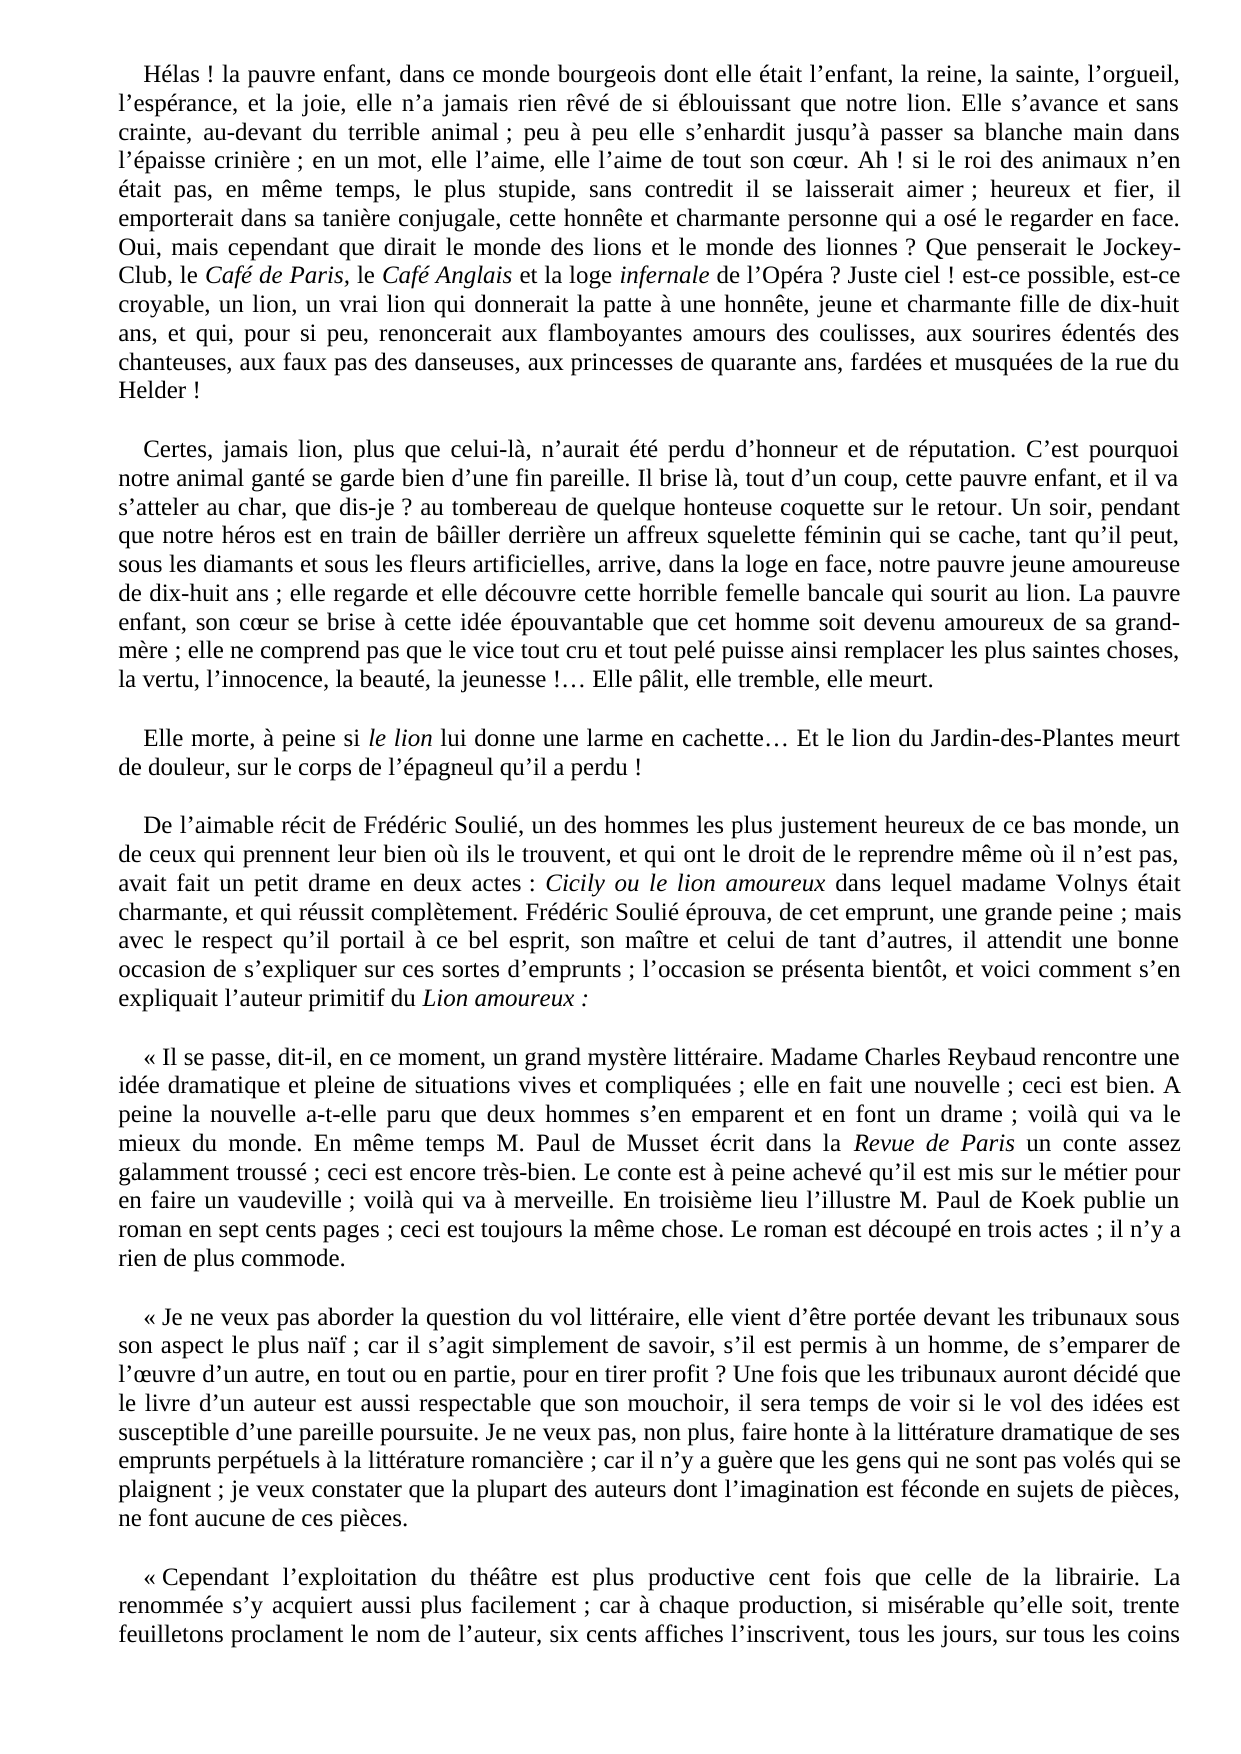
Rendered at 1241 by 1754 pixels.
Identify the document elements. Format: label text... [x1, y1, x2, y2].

text De l’aimable récit de Frédéric Soulié, un des hommes les plus justement heureux de ce bas monde, un de ceux qui prennent leur bien où ils le trouvent, et qui ont le droit de le reprendre même où il n’est pas, avait fait un petit drame en deux actes : Cicily ou le lion amoureux dans lequel madame Volnys était charmante, et qui réussit complètement. Frédéric Soulié éprouva, de cet emprunt, une grande peine ; mais avec le respect qu’il portail à ce bel esprit, son maître et celui de tant d’autres, il attendit une bonne occasion de s’expliquer sur ces sortes d’emprunts ; l’occasion se présenta bientôt, et voici comment s’en expliquait l’auteur primitif du Lion amoureux : [118, 810, 1181, 1012]
text Certes, jamais lion, plus que celui-là, n’aurait été perdu d’honneur et de réputation. C’est pourquoi notre animal ganté se garde bien d’une fin pareille. Il brise là, tout d’un coup, cette pauvre enfant, et il va s’atteler au char, que dis-je ? au tombereau de quelque honteuse coquette sur le retour. Un soir, pendant que notre héros est en train de bâiller derrière un affreux squelette féminin qui se cache, tant qu’il peut, sous les diamants et sous les fleurs artificielles, arrive, dans la loge en face, notre pauvre jeune amoureuse de dix-huit ans ; elle regarde et elle découvre cette horrible femelle bancale qui sourit au lion. La pauvre enfant, son cœur se brise à cette idée épouvantable que cet homme soit devenu amoureux de sa grand-mère ; elle ne comprend pas que le vice tout cru et tout pelé puisse ainsi remplacer les plus saintes choses, la vertu, l’innocence, la beauté, la jeunesse !… Elle pâlit, elle tremble, elle meurt. [118, 434, 1181, 693]
text Hélas ! la pauvre enfant, dans ce monde bourgeois dont elle était l’enfant, la reine, la sainte, l’orgueil, l’espérance, et la joie, elle n’a jamais rien rêvé de si éblouissant que notre lion. Elle s’avance et sans crainte, au-devant du terrible animal ; peu à peu elle s’enhardit jusqu’à passer sa blanche main dans l’épaisse crinière ; en un mot, elle l’aime, elle l’aime de tout son cœur. Ah ! si le roi des animaux n’en était pas, en même temps, le plus stupide, sans contredit il se laisserait aimer ; heureux et fier, il emporterait dans sa tanière conjugale, cette honnête et charmante personne qui a osé le regarder en face. Oui, mais cependant que dirait le monde des lions et le monde des lionnes ? Que penserait le Jockey-Club, le Café de Paris, le Café Anglais et la loge infernale de l’Opéra ? Juste ciel ! est-ce possible, est-ce croyable, un lion, un vrai lion qui donnerait la patte à une honnête, jeune et charmante fille de dix-huit ans, et qui, pour si peu, renoncerait aux flamboyantes amours des coulisses, aux sourires édentés des chanteuses, aux faux pas des danseuses, aux princesses de quarante ans, fardées et musquées de la rue du Helder ! [118, 59, 1181, 404]
text « Je ne veux pas aborder la question du vol littéraire, elle vient d’être portée devant les tribunaux sous son aspect le plus naïf ; car il s’agit simplement de savoir, s’il est permis à un homme, de s’emparer de l’œuvre d’un autre, en tout ou en partie, pour en tirer profit ? Une fois que les tribunaux auront décidé que le livre d’un auteur est aussi respectable que son mouchoir, il sera temps de voir si le vol des idées est susceptible d’une pareille poursuite. Je ne veux pas, non plus, faire honte à la littérature dramatique de ses emprunts perpétuels à la littérature romancière ; car il n’y a guère que les gens qui ne sont pas volés qui se plaignent ; je veux constater que la plupart des auteurs dont l’imagination est féconde en sujets de pièces, ne font aucune de ces pièces. [118, 1302, 1181, 1532]
text Elle morte, à peine si le lion lui donne une larme en cachette… Et le lion du Jardin-des-Plantes meurt de douleur, sur le corps de l’épagneul qu’il a perdu ! [118, 723, 1181, 780]
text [118, 1562, 1181, 1648]
text « Il se passe, dit-il, en ce moment, un grand mystère littéraire. Madame Charles Reybaud rencontre une idée dramatique et pleine de situations vives et compliquées ; elle en fait une nouvelle ; ceci est bien. A peine la nouvelle a-t-elle paru que deux hommes s’en emparent et en font un drame ; voilà qui va le mieux du monde. En même temps M. Paul de Musset écrit dans la Revue de Paris un conte assez galamment troussé ; ceci est encore très-bien. Le conte est à peine achevé qu’il est mis sur le métier pour en faire un vaudeville ; voilà qui va à merveille. En troisième lieu l’illustre M. Paul de Koek publie un roman en sept cents pages ; ceci est toujours la même chose. Le roman est découpé en trois actes ; il n’y a rien de plus commode. [118, 1042, 1181, 1272]
